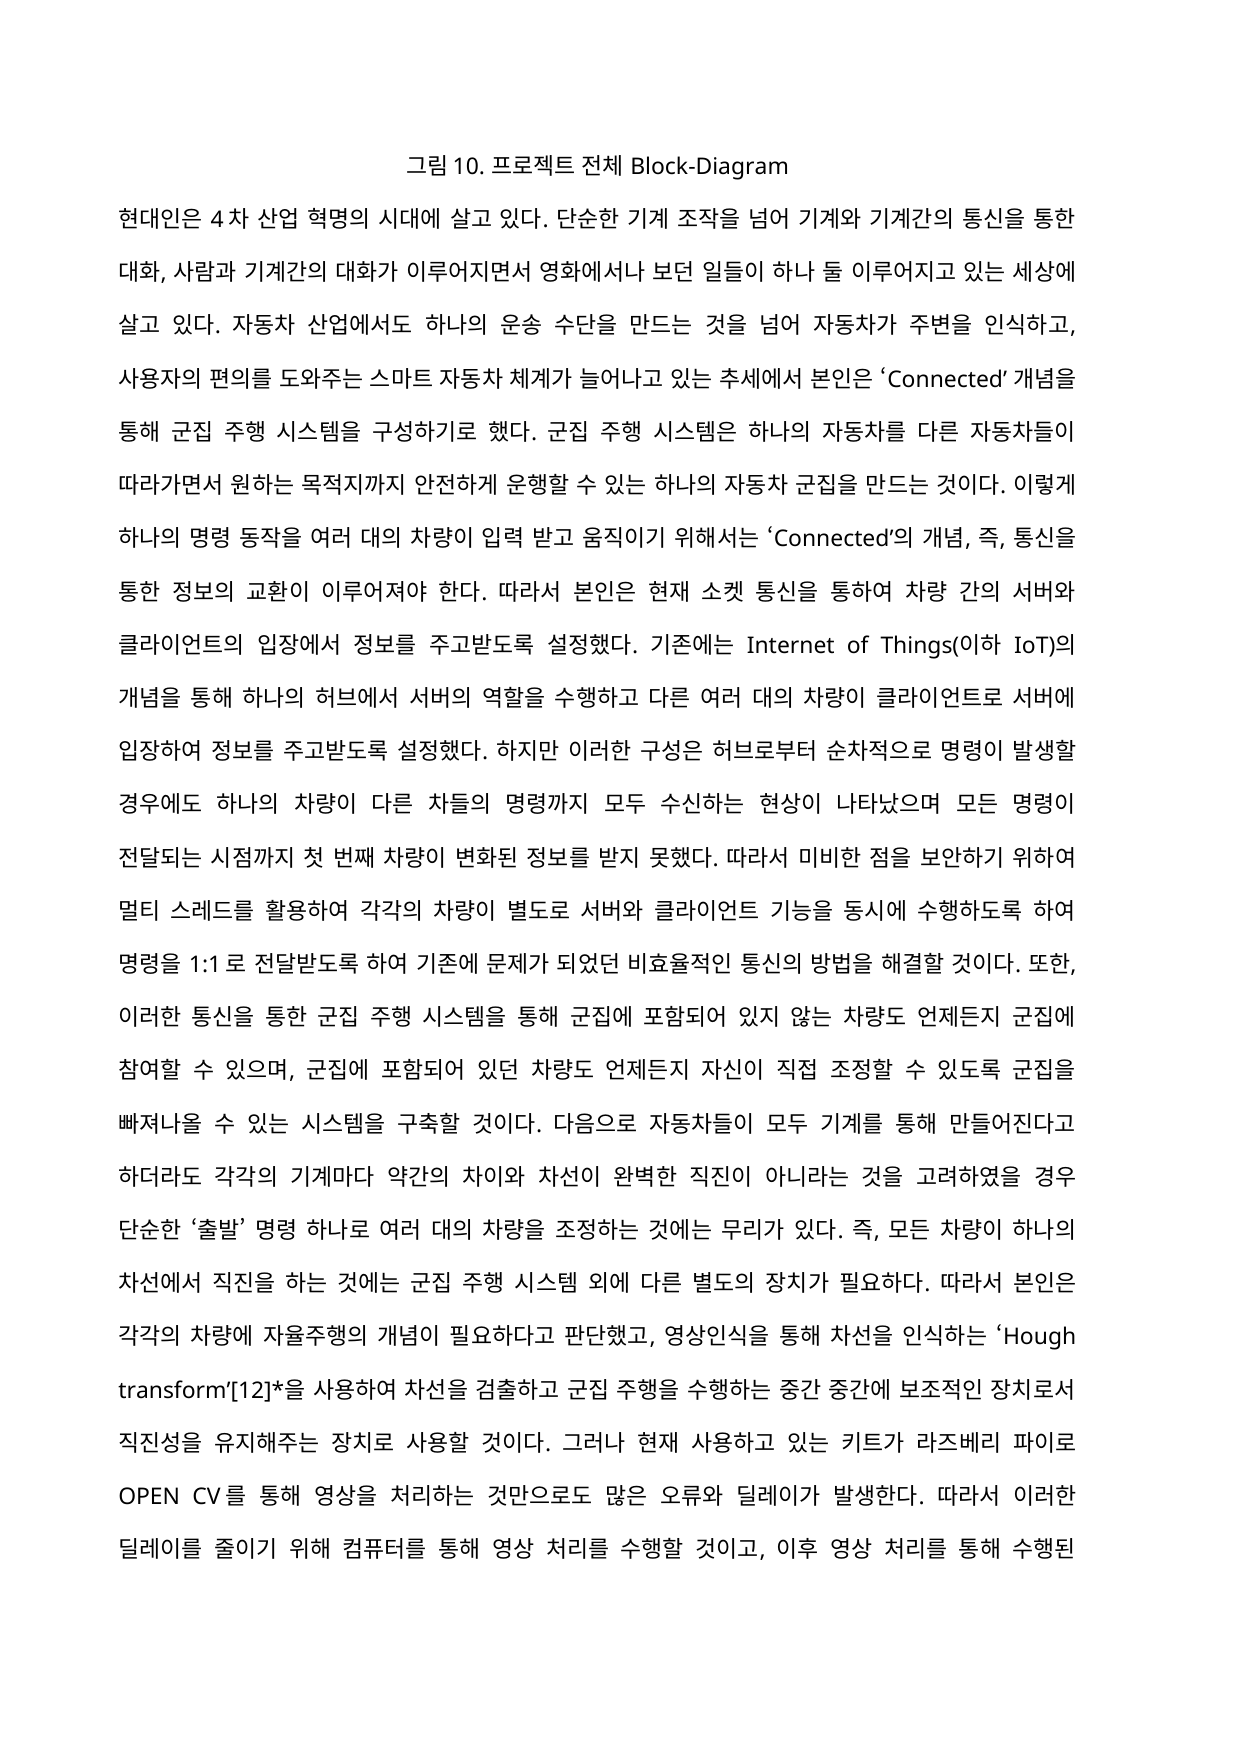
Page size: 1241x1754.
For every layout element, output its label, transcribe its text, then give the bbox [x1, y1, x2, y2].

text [118, 201, 1076, 1564]
text 그림10. 프로젝트 전체 Block-Diagram [118, 148, 1076, 181]
